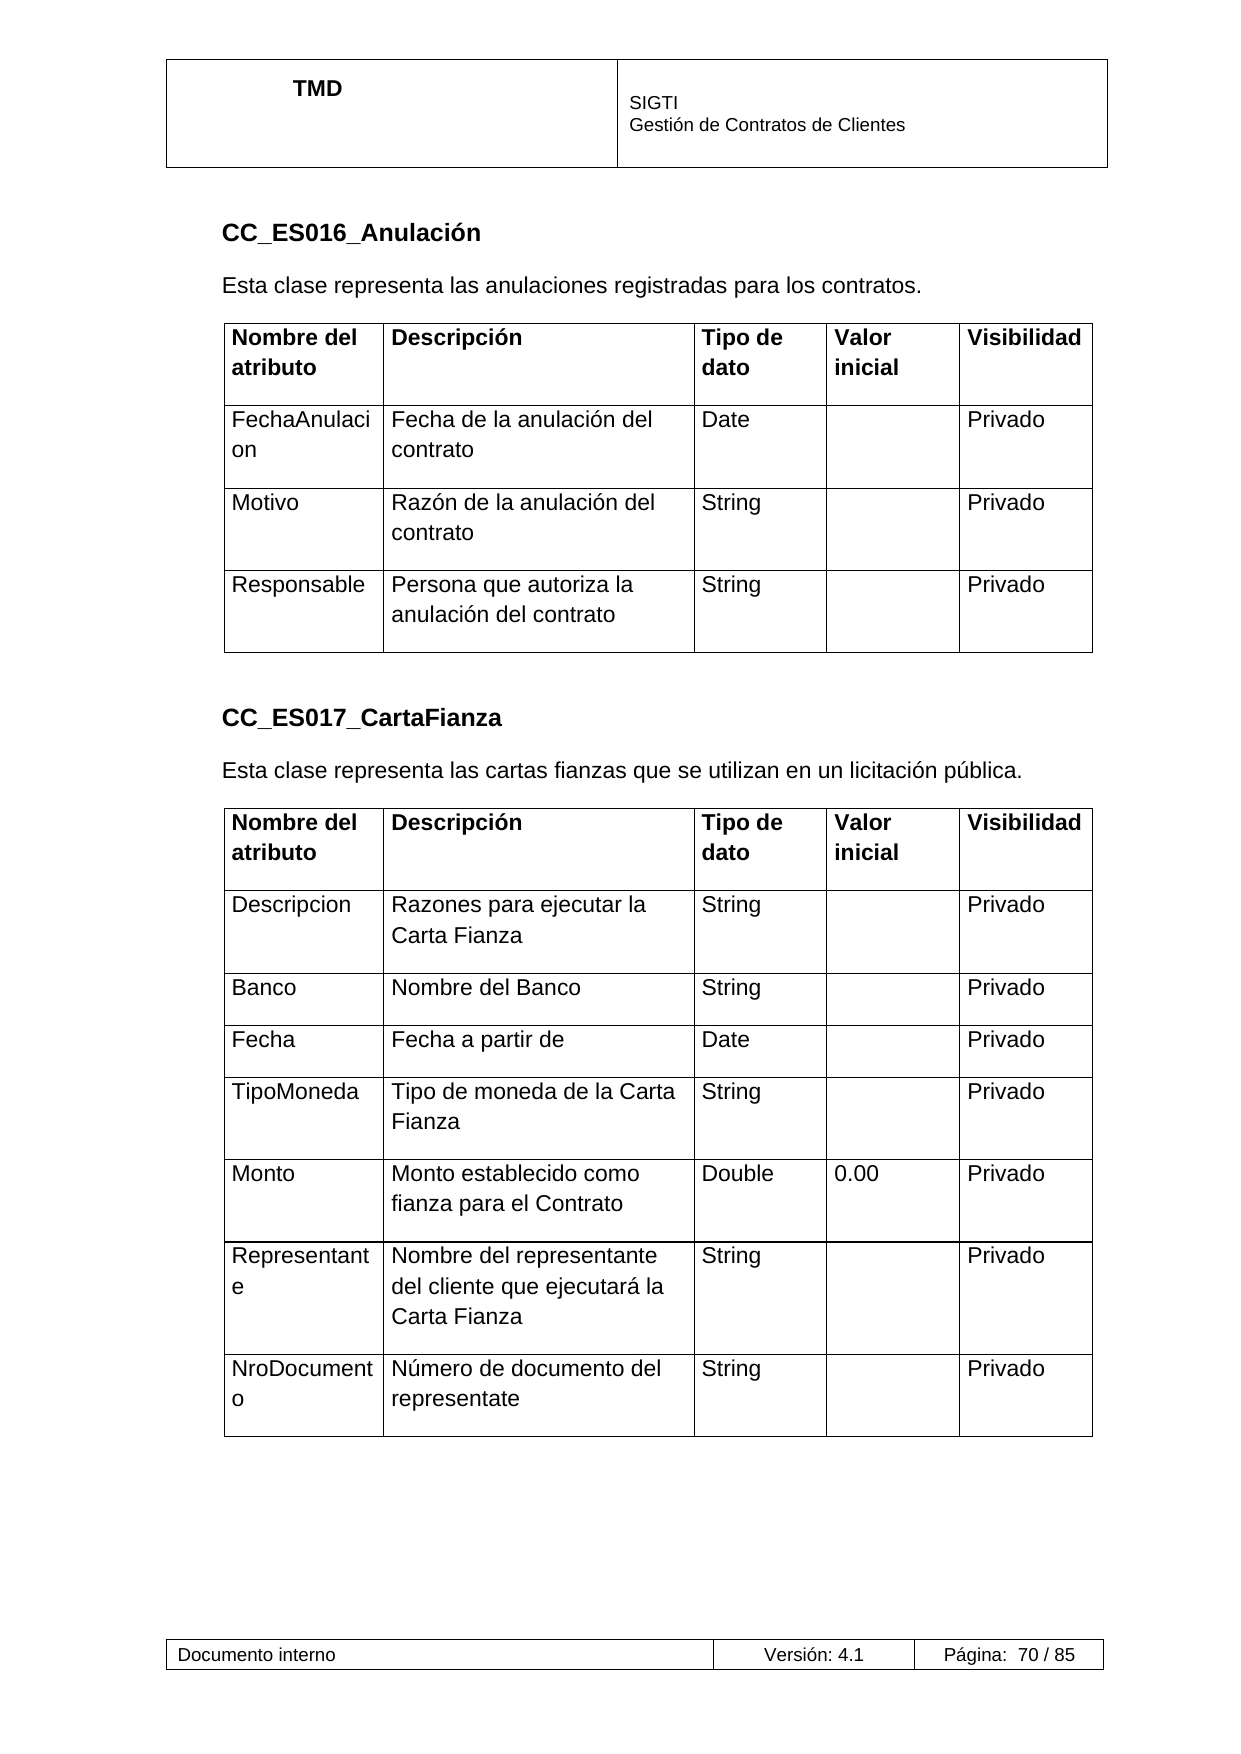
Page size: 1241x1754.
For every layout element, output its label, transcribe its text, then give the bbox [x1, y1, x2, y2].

table_cell Nombre del Banco [384, 974, 694, 1025]
table_cell 0.00 [827, 1160, 959, 1241]
table_cell FechaAnulacion [225, 406, 383, 487]
table_cell String [695, 489, 826, 570]
table_cell Privado [960, 571, 1092, 652]
table_cell String [695, 1355, 826, 1436]
table_cell Double [695, 1160, 826, 1241]
table_cell [827, 1355, 959, 1436]
table_header Descripción [384, 324, 694, 405]
table_cell Date [695, 1026, 826, 1077]
table_cell Razones para ejecutar la Carta Fianza [384, 891, 694, 973]
table_header Nombre del atributo [225, 809, 383, 890]
table_header Nombre del atributo [225, 324, 383, 405]
table_cell Nombre del representante del cliente que ejecutará la Carta Fianza [384, 1243, 694, 1354]
table_cell String [695, 571, 826, 652]
table_header Visibilidad [960, 324, 1092, 405]
table_cell Monto [225, 1160, 383, 1241]
table_header Descripción [384, 809, 694, 890]
table_cell Fecha de la anulación del contrato [384, 406, 694, 487]
table_cell Fecha a partir de [384, 1026, 694, 1077]
list CC_ES017_CartaFianza [222, 703, 1092, 732]
table_cell String [695, 891, 826, 973]
table_cell String [695, 974, 826, 1025]
table_header Tipo de dato [695, 324, 826, 405]
table_cell [827, 489, 959, 570]
table_cell Privado [960, 1160, 1092, 1241]
table_cell Fecha [225, 1026, 383, 1077]
table_cell Responsable [225, 571, 383, 652]
table_cell [827, 1078, 959, 1159]
table_header Tipo de dato [695, 809, 826, 890]
table_cell Descripcion [225, 891, 383, 973]
table_cell Número de documento del representate [384, 1355, 694, 1436]
table_header Visibilidad [960, 809, 1092, 890]
table_cell Privado [960, 489, 1092, 570]
table_cell Motivo [225, 489, 383, 570]
table_cell Privado [960, 974, 1092, 1025]
table_cell Monto establecido como fianza para el Contrato [384, 1160, 694, 1241]
table_cell [827, 974, 959, 1025]
table_cell Privado [960, 1355, 1092, 1436]
table_cell NroDocumento [225, 1355, 383, 1436]
table_header Valor inicial [827, 324, 959, 405]
table_cell Privado [960, 891, 1092, 973]
table_cell [827, 406, 959, 487]
table_cell TipoMoneda [225, 1078, 383, 1159]
table_cell [827, 571, 959, 652]
table_cell String [695, 1243, 826, 1354]
table_cell Privado [960, 1078, 1092, 1159]
table_cell Banco [225, 974, 383, 1025]
table_cell Privado [960, 1243, 1092, 1354]
table_cell Persona que autoriza la anulación del contrato [384, 571, 694, 652]
list CC_ES016_Anulación [222, 218, 1092, 247]
list Esta clase representa las anulaciones registradas para los contratos. [222, 272, 1092, 298]
table_cell Tipo de moneda de la Carta Fianza [384, 1078, 694, 1159]
table_cell Privado [960, 1026, 1092, 1077]
table_cell Date [695, 406, 826, 487]
table_cell [827, 891, 959, 973]
list Esta clase representa las cartas fianzas que se utilizan en un licitación pública. [222, 757, 1092, 783]
table_cell [827, 1243, 959, 1354]
table_cell [827, 1026, 959, 1077]
table_cell Razón de la anulación del contrato [384, 489, 694, 570]
table_header Valor inicial [827, 809, 959, 890]
table_cell Privado [960, 406, 1092, 487]
table_cell Representante [225, 1243, 383, 1354]
table_cell String [695, 1078, 826, 1159]
